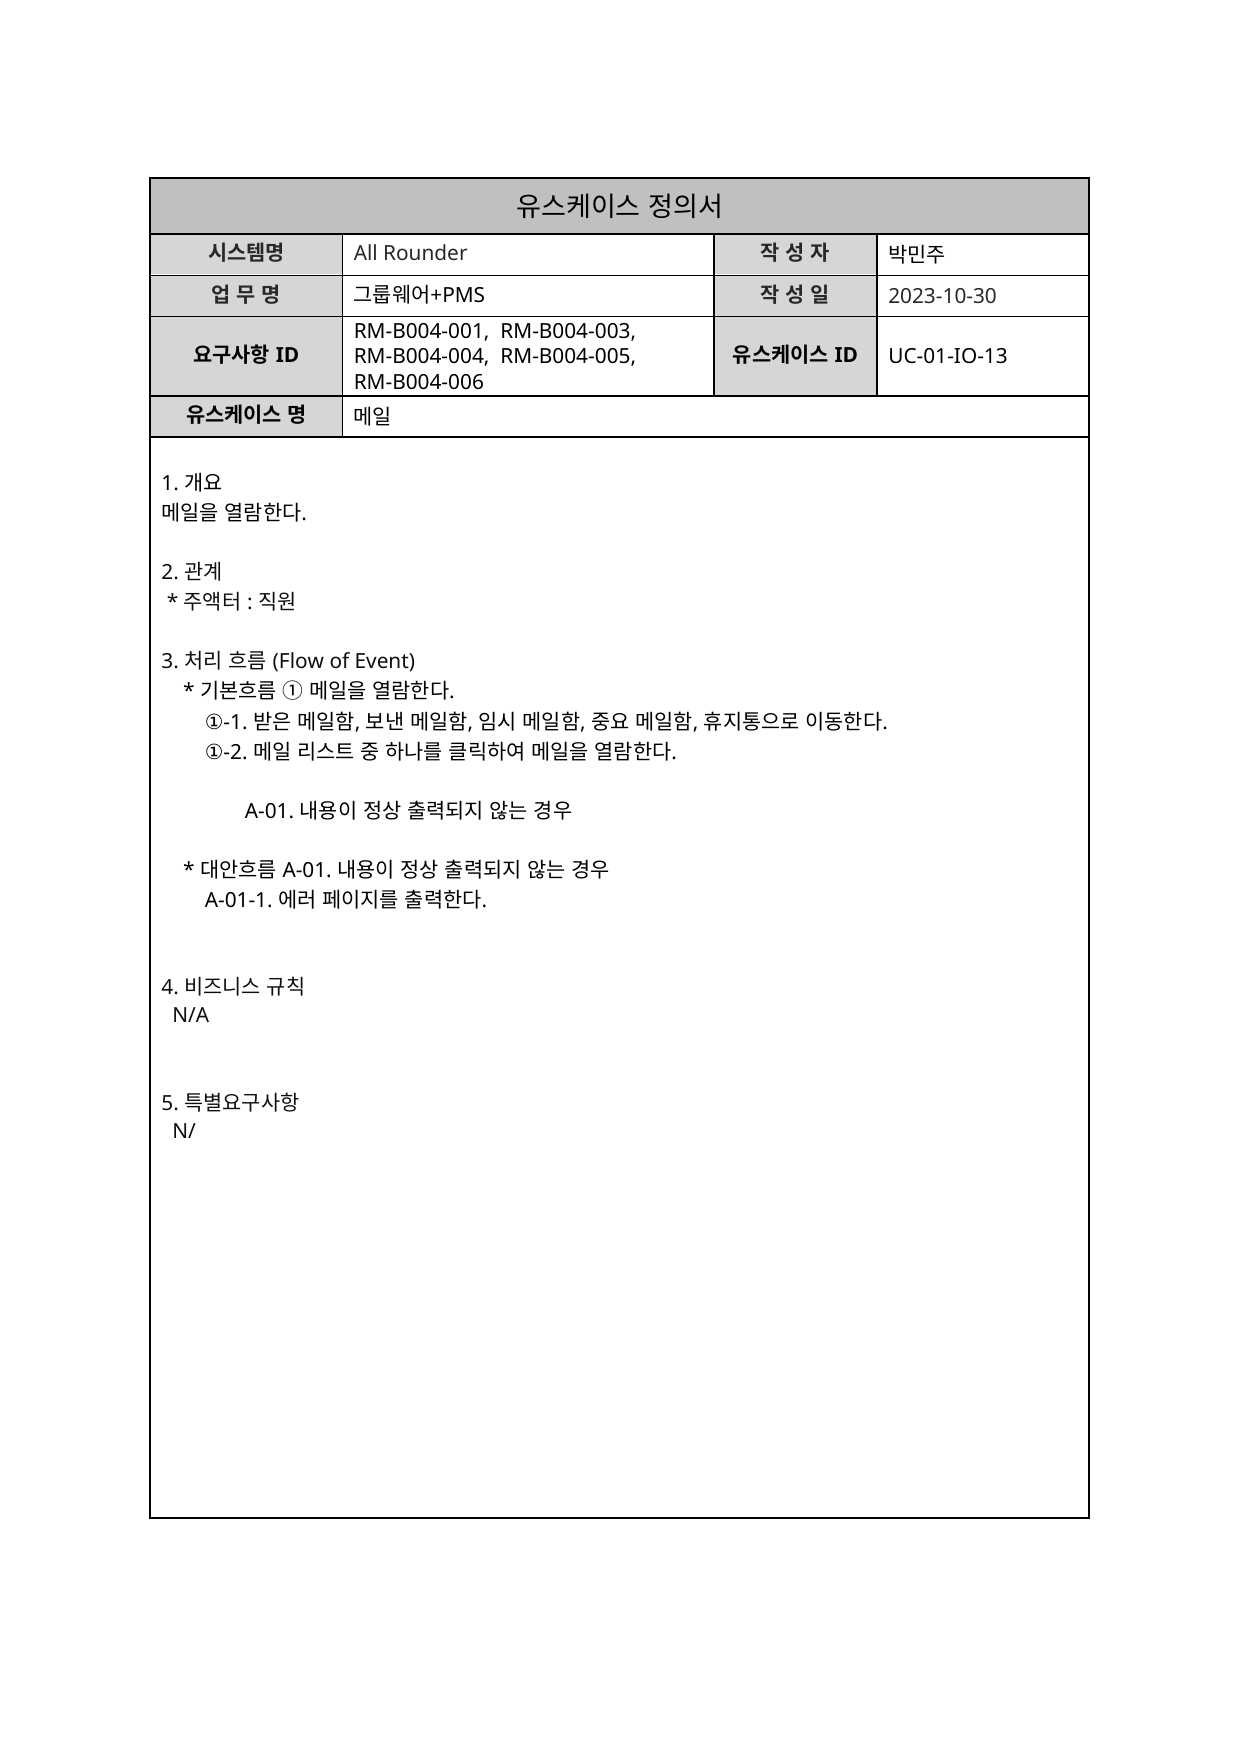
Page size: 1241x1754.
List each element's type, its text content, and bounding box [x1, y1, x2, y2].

table_header 유스케이스 정의서 [151, 179, 1088, 233]
table_cell All Rounder [343, 235, 713, 274]
table_cell 1. 개요 메일을 열람한다. 2. 관계 * 주액터 : 직원 3. 처리 흐름 (Flow of Event) * 기본흐름 ① 메일을 열람한다. ①-1. 받은 메일함, 보낸 메일함, 임시 메일함, 중요 메일함, 휴지통으로 이동한다. ①-2. 메일 리스트 중 하나를 클릭하여 메일을 열람한다. A-01. 내용이 정상 출력되지 않는 경우 * 대안흐름 A-01. 내용이 정상 출력되지 않는 경우 A-01-1. 에러 페이지를 출력한다. 4. 비즈니스 규칙 N/A 5. 특별요구사항 N/ [151, 438, 1088, 1517]
table_cell 유스케이스 ID [715, 317, 876, 395]
table_cell UC-01-IO-13 [878, 317, 1088, 395]
table_cell 2023-10-30 [878, 276, 1088, 316]
table_cell 요구사항 ID [151, 317, 342, 395]
table_cell 작 성 자 [715, 235, 876, 274]
table_cell 시스템명 [151, 235, 342, 274]
table_cell 유스케이스 명 [151, 397, 342, 436]
table_cell RM-B004-001, RM-B004-003, RM-B004-004, RM-B004-005, RM-B004-006 [343, 317, 713, 395]
table_cell 메일 [343, 397, 1088, 436]
table_cell 업 무 명 [151, 276, 342, 316]
table_cell 작 성 일 [715, 276, 876, 316]
table_cell 박민주 [878, 235, 1088, 274]
table_cell 그룹웨어+PMS [343, 276, 713, 316]
